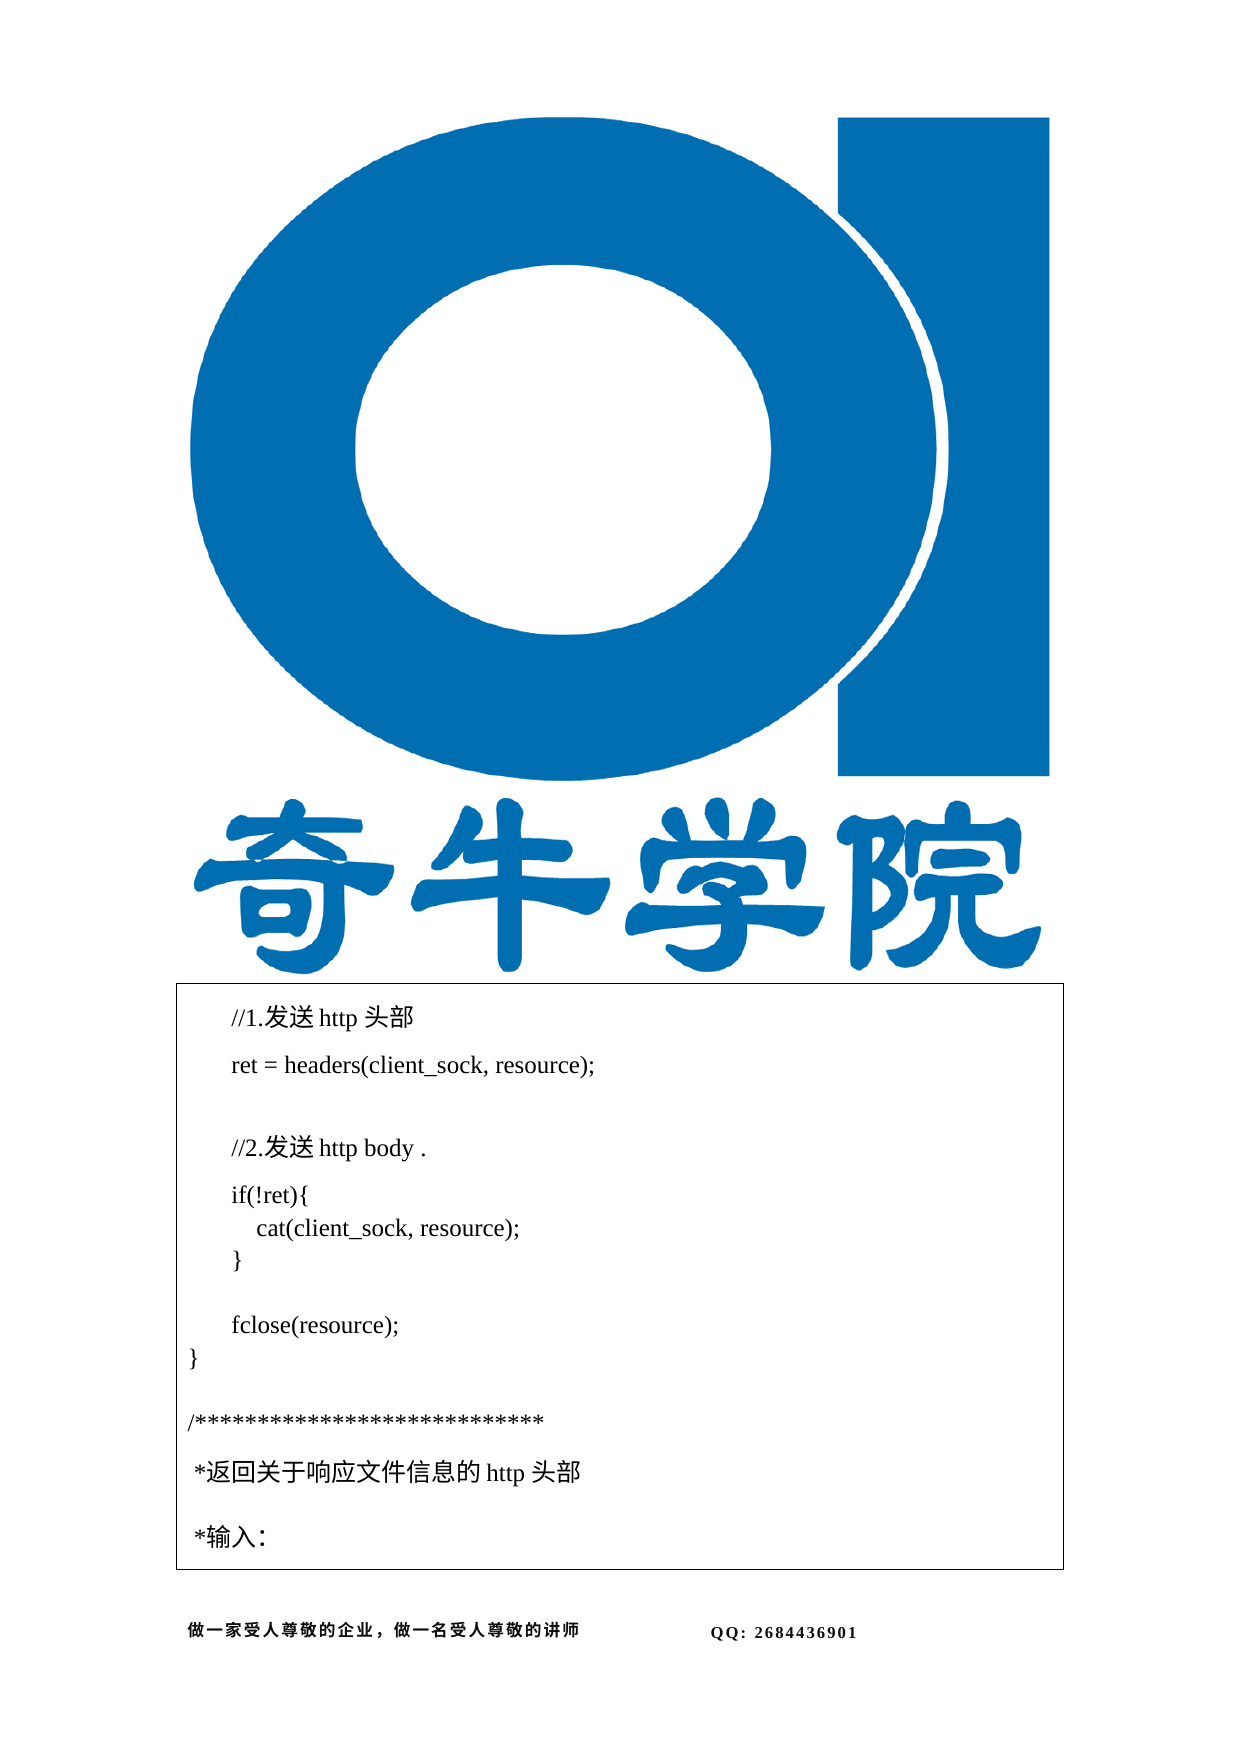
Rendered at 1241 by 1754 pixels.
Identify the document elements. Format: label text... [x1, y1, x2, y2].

picture [187, 112, 1052, 977]
table_header #include <stdio.h> #include <unistd.h> #include <sys/types.h> #include <sys/socket.h> #include <string.h> #include <ctype.h> #include <arpa/inet.h> #include <errno.h> #include <sys/stat.h> #include <unistd.h> #define SERVER_PORT 80 static int debug = 1; int get_line(int sock, char *buf, int size); void do_http_request(int client_sock); void do_http_response(int client_sock, const char *path); int headers(int client_sock, FILE *resource); void cat(int client_sock, FILE *resource); void not_found(int client_sock); void inner_error(int client_sock); int main(void){ int sock;//代表信箱 struct sockaddr_in server_addr; //1.美女创建信箱 sock = socket(AF_INET, SOCK_STREAM, 0); //2.清空标签，写上地址和端口号 bzero(&server_addr, sizeof(server_addr)); server_addr.sin_family = AF_INET;//选择协议族IPV4 server_addr.sin_addr.s_addr = htonl(INADDR_ANY);//监听本地所有IP地址 server_addr.sin_port = htons(SERVER_PORT);//绑定端口号 //实现标签贴到收信得信箱上 bind(sock, (struct sockaddr *)&server_addr, sizeof(server_addr)); //把信箱挂置到传达室，这样，就可以接收信件了 listen(sock, 128); //万事俱备，只等来信 printf("等待客户端的连接\n"); int done =1; while(done){ struct sockaddr_in client; int client_sock, len, i; char client_ip[64]; char buf[256]; socklen_t client_addr_len; client_addr_len = sizeof(client); client_sock = accept(sock, (struct sockaddr *)&client, &client_addr_len); //打印客服端IP地址和端口号 printf("client ip: %s\t port : %d\n", inet_ntop(AF_INET, &client.sin_addr.s_addr,client_ip,sizeof(client_ip)), ntohs(client.sin_port)); /*处理http 请求,读取客户端发送的数据*/ do_http_request(client_sock); close(client_sock); } close(sock); return 0; } void do_http_request(int client_sock){ int len = 0; char buf[256]; char method[64]; char url[256]; char path[256]; struct stat st; /*读取客户端发送的http 请求*/ //1.读取请求行 len = get_line(client_sock, buf, sizeof(buf)); if(len > 0){//读到了请求行 int i=0, j=0; while(!isspace(buf[j]) && (i<sizeof(method)-1)){ method[i] = buf[j]; i++; j++; } method[i] = '\0'; if(debug) printf("request method: %s\n", method); if(strncasecmp(method, "GET", i)==0){ //只处理get请求 if(debug) printf("method = GET\n"); //获取url while(isspace(buf[j++]));//跳过白空格 i = 0; while(!isspace(buf[j]) && (i<sizeof(url)-1)){ url[i] = buf[j]; i++; j++; } url[i] = '\0'; if(debug) printf("url: %s\n", url); //继续读取http 头部 do{ len = get_line(client_sock, buf, sizeof(buf)); if(debug) printf("read: %s\n", buf); }while(len>0); //***定位服务器本地的html文件*** //处理url 中的? { char *pos = strchr(url, '?'); if(pos){ *pos = '\0'; printf("real url: %s\n", url); } } sprintf(path, "./html_docs/%s", url); if(debug) printf("path: %s\n", path); //执行http 响应 //判断文件是否存在，如果存在就响应200 OK，同时发送相应的html 文件,如果不存在，就响应 404 NOT FOUND. if(stat(path, &st)==-1){//文件不存在或是出错 fprintf(stderr, "stat %s failed. reason: %s\n", path, strerror(errno)); not_found(client_sock); }else {//文件存在 if(S_ISDIR(st.st_mode)){ strcat(path, "/index.html"); } do_http_response(client_sock, path); } }else {//非get请求, 读取http 头部，并响应客户端 501 Method Not Implemented fprintf(stderr, "warning! other request [%s]\n", method); do{ len = get_line(client_sock, buf, sizeof(buf)); if(debug) printf("read: %s\n", buf); }while(len>0); //unimplemented(client_sock); //在响应时再实现 } }else {//请求格式有问题，出错处理 //bad_request(client_sock); //在响应时再实现 } } void do_http_response(int client_sock, const char *path){ int ret = 0; FILE *resource = NULL; resource = fopen(path, "r"); if(resource == NULL){ not_found(client_sock); return ; } //1.发送http 头部 ret = headers(client_sock, resource); //2.发送http body . if(!ret){ cat(client_sock, resource); } fclose(resource); } /**************************** *返回关于响应文件信息的http 头部 *输入： * client_sock - 客服端socket 句柄 * resource - 文件的句柄 *返回值： 成功返回0 ，失败返回-1 ******************************/ int headers(int client_sock, FILE *resource){ struct stat st; int fileid = 0; char tmp[64]; char buf[1024]={0}; strcpy(buf, "HTTP/1.0 200 OK\r\n"); strcat(buf, "Server: Martin Server\r\n"); strcat(buf, "Content-Type: text/html\r\n"); strcat(buf, "Connection: Close\r\n"); fileid = fileno(resource); if(fstat(fileid, &st)== -1){ inner_error(client_sock); return -1; } snprintf(tmp, 64, "Content-Length: %ld\r\n\r\n", st.st_size); strcat(buf, tmp); if(debug) fprintf(stdout, "header: %s\n", buf); if(send(client_sock, buf, strlen(buf), 0)<0){ fprintf(stderr, "send failed. data: %s, reason: %s\n", buf, strerror(errno)); return -1; } return 0; } /**************************** *说明：实现将html文件的内容按行 读取并送给客户端 ****************************/ void cat(int client_sock, FILE *resource){ char buf[1024]; fgets(buf, sizeof(buf), resource); while(!feof(resource)){ int len = write(client_sock, buf, strlen(buf)); if(len<0){//发送body 的过程中出现问题,怎么办？1.重试？ 2. fprintf(stderr, "send body error. reason: %s\n", strerror(errno)); break; } if(debug) fprintf(stdout, "%s", buf); fgets(buf, sizeof(buf), resource); } } void do_http_response1(int client_sock){ const char *main_header = "HTTP/1.0 200 OK\r\nServer: Martin Server\r\nContent-Type: text/html\r\nConnection: Close\r\n"; const char * welcome_content = "\ <html lang=\"zh-CN\">\n\ <head>\n\ <meta content=\"text/html; charset=utf-8\" http-equiv=\"Content-Type\">\n\ <title>This is a test</title>\n\ </head>\n\ <body>\n\ <div align=center height=\"500px\" >\n\ <br/><br/><br/>\n\ <h2>大家好，欢迎来到奇牛学院VIP 试听课！</h2><br/><br/>\n\ <form action=\"commit\" method=\"post\">\n\ 尊姓大名: <input type=\"text\" name=\"name\" />\n\ <br/>芳龄几何: <input type=\"password\" name=\"age\" />\n\ <br/><br/><br/><input type=\"submit\" value=\"提交\" />\n\ <input type=\"reset\" value=\"重置\" />\n\ </form>\n\ </div>\n\ </body>\n\ </html>"; //1. 发送main_header int len = write(client_sock, main_header, strlen(main_header)); if(debug) fprintf(stdout, "... do_http_response...\n"); if(debug) fprintf(stdout, "write[%d]: %s", len, main_header); //2. 生成Content-Length char send_buf[64]; int wc_len = strlen(welcome_content); len = snprintf(send_buf, 64, "Content-Length: %d\r\n\r\n", wc_len); len = write(client_sock, send_buf, len); if(debug) fprintf(stdout, "write[%d]: %s", len, send_buf); len = write(client_sock, welcome_content, wc_len); if(debug) fprintf(stdout, "write[%d]: %s", len, welcome_content); } //返回值： -1 表示读取出错， 等于0表示读到一个空行， 大于0 表示成功读取一行 int get_line(int sock, char *buf, int size){ int count = 0; char ch = '\0'; int len = 0; while( (count<size - 1) && ch!='\n'){ len = read(sock, &ch, 1); if(len == 1){ if(ch == '\r'){ continue; }else if(ch == '\n'){ //buf[count] = '\0'; break; } //这里处理一般的字符 buf[count] = ch; count++; }else if( len == -1 ){//读取出错 perror("read failed"); count = -1; break; }else {// read 返回0,客户端关闭sock 连接. fprintf(stderr, "client close.\n"); count = -1; break; } } if(count >= 0) buf[count] = '\0'; return count; } void not_found(int client_sock){ const char * reply = "HTTP/1.0 404 NOT FOUND\r\n\ Content-Type: text/html\r\n\ \r\n\ <HTML lang=\"zh-CN\">\r\n\ <meta content=\"text/html; charset=utf-8\" http-equiv=\"Content-Type\">\r\n\ <HEAD>\r\n\ <TITLE>NOT FOUND</TITLE>\r\n\ </HEAD>\r\n\ <BODY>\r\n\ <P>文件不存在！\r\n\ <P>The server could not fulfill your request because the resource specified is unavailable or nonexistent.\r\n\ </BODY>\r\n\ </HTML>"; int len = write(client_sock, reply, strlen(reply)); if(debug) fprintf(stdout, reply); if(len <=0){ fprintf(stderr, "send reply failed. reason: %s\n", strerror(errno)); } } void inner_error(int client_sock){ const char * reply = "HTTP/1.0 500 Internal Sever Error\r\n\ Content-Type: text/html\r\n\ \r\n\ <HTML lang=\"zh-CN\">\r\n\ <meta content=\"text/html; charset=utf-8\" http-equiv=\"Content-Type\">\r\n\ <HEAD>\r\n\ <TITLE>Inner Error</TITLE>\r\n\ </HEAD>\r\n\ <BODY>\r\n\ <P>服务器内部出错.\r\n\ </BODY>\r\n\ </HTML>"; int len = write(client_sock, reply, strlen(reply)); if(debug) fprintf(stdout, reply); if(len <=0){ fprintf(stderr, "send reply failed. reason: %s\n", strerror(errno)); } } [177, 984, 1063, 1568]
